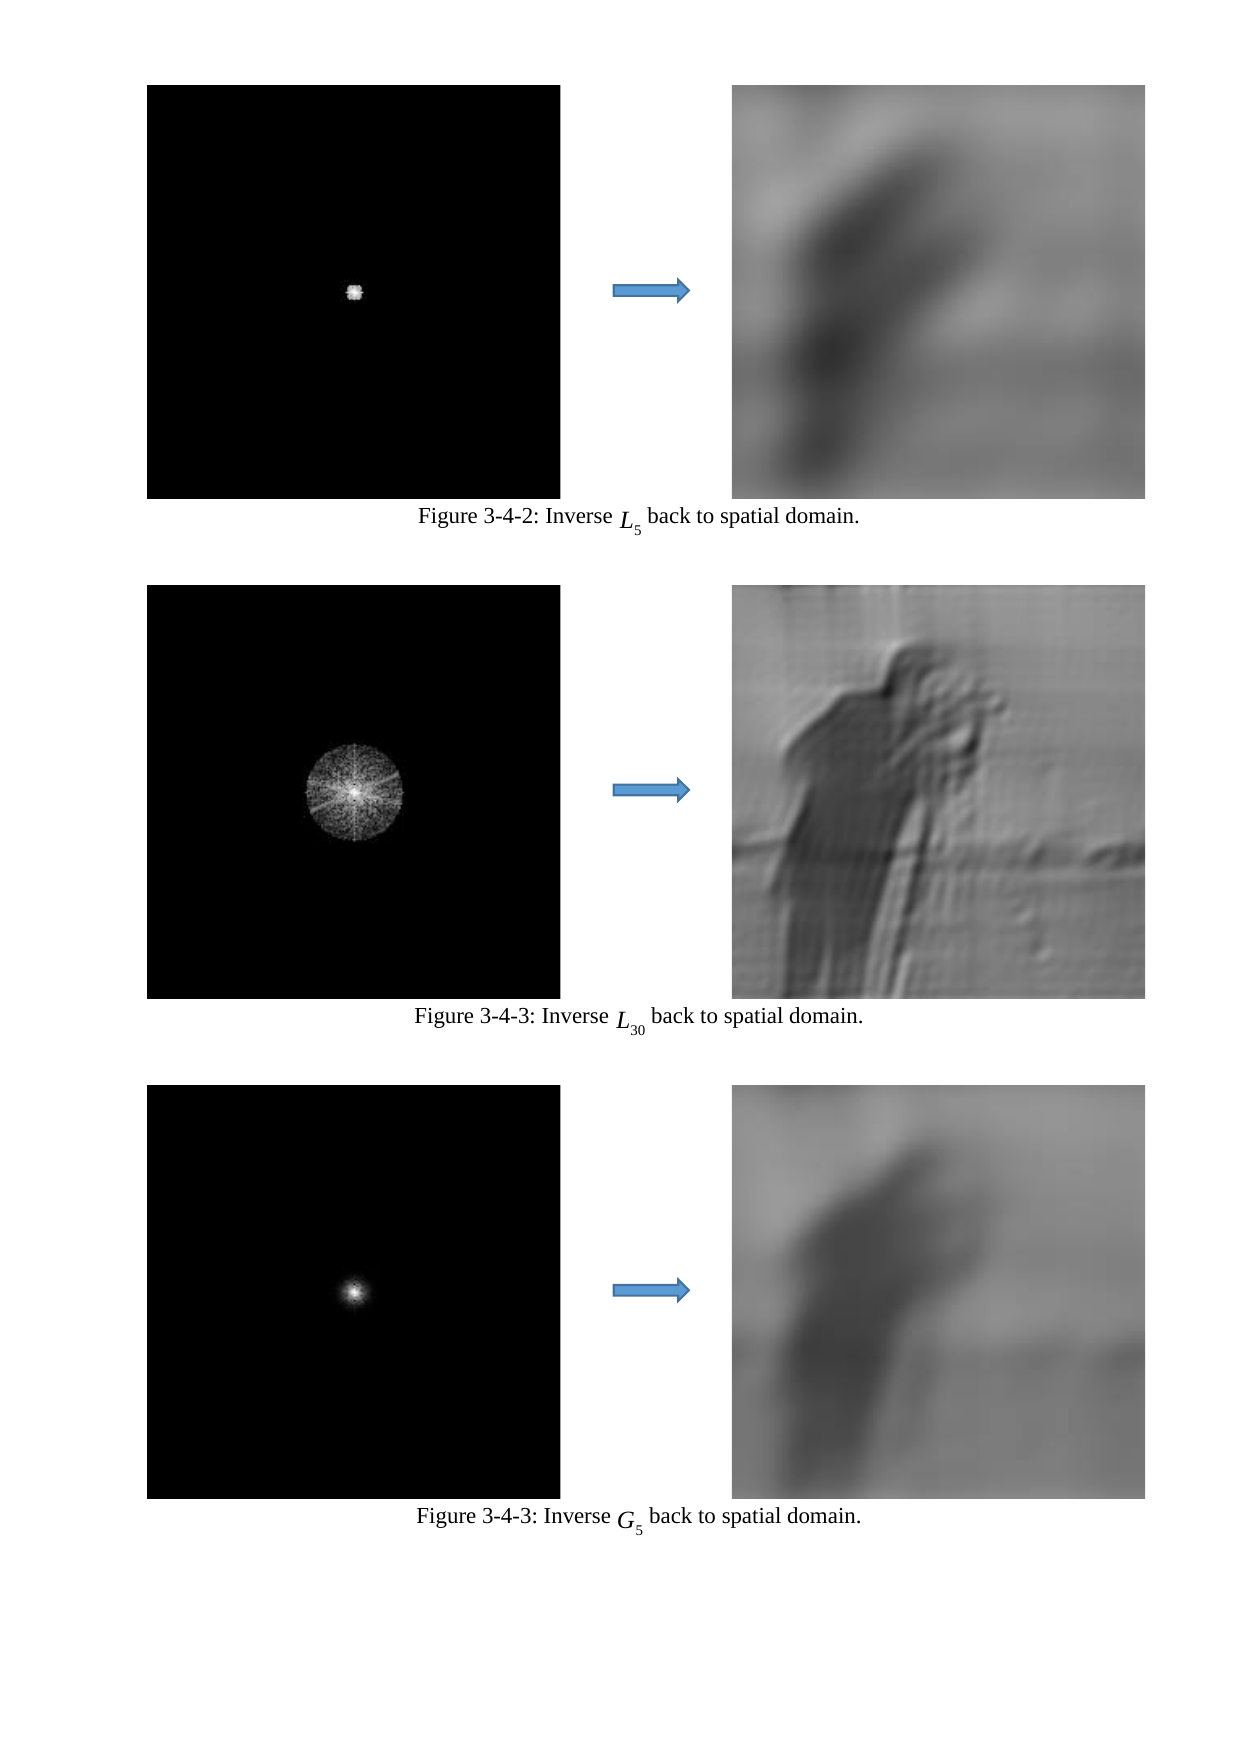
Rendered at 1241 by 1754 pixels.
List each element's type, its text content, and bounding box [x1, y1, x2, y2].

list Figure 3-4-3: Inverse back to spatial domain. [112, 1502, 1165, 1544]
picture [147, 585, 561, 999]
picture [731, 585, 1146, 999]
list Figure 3-4-3: Inverse back to spatial domain. [112, 1002, 1165, 1044]
list Figure 3-4-2: Inverse back to spatial domain. [112, 502, 1165, 544]
picture [147, 1085, 561, 1499]
picture [147, 85, 561, 499]
picture [731, 85, 1146, 499]
picture [731, 1085, 1146, 1499]
